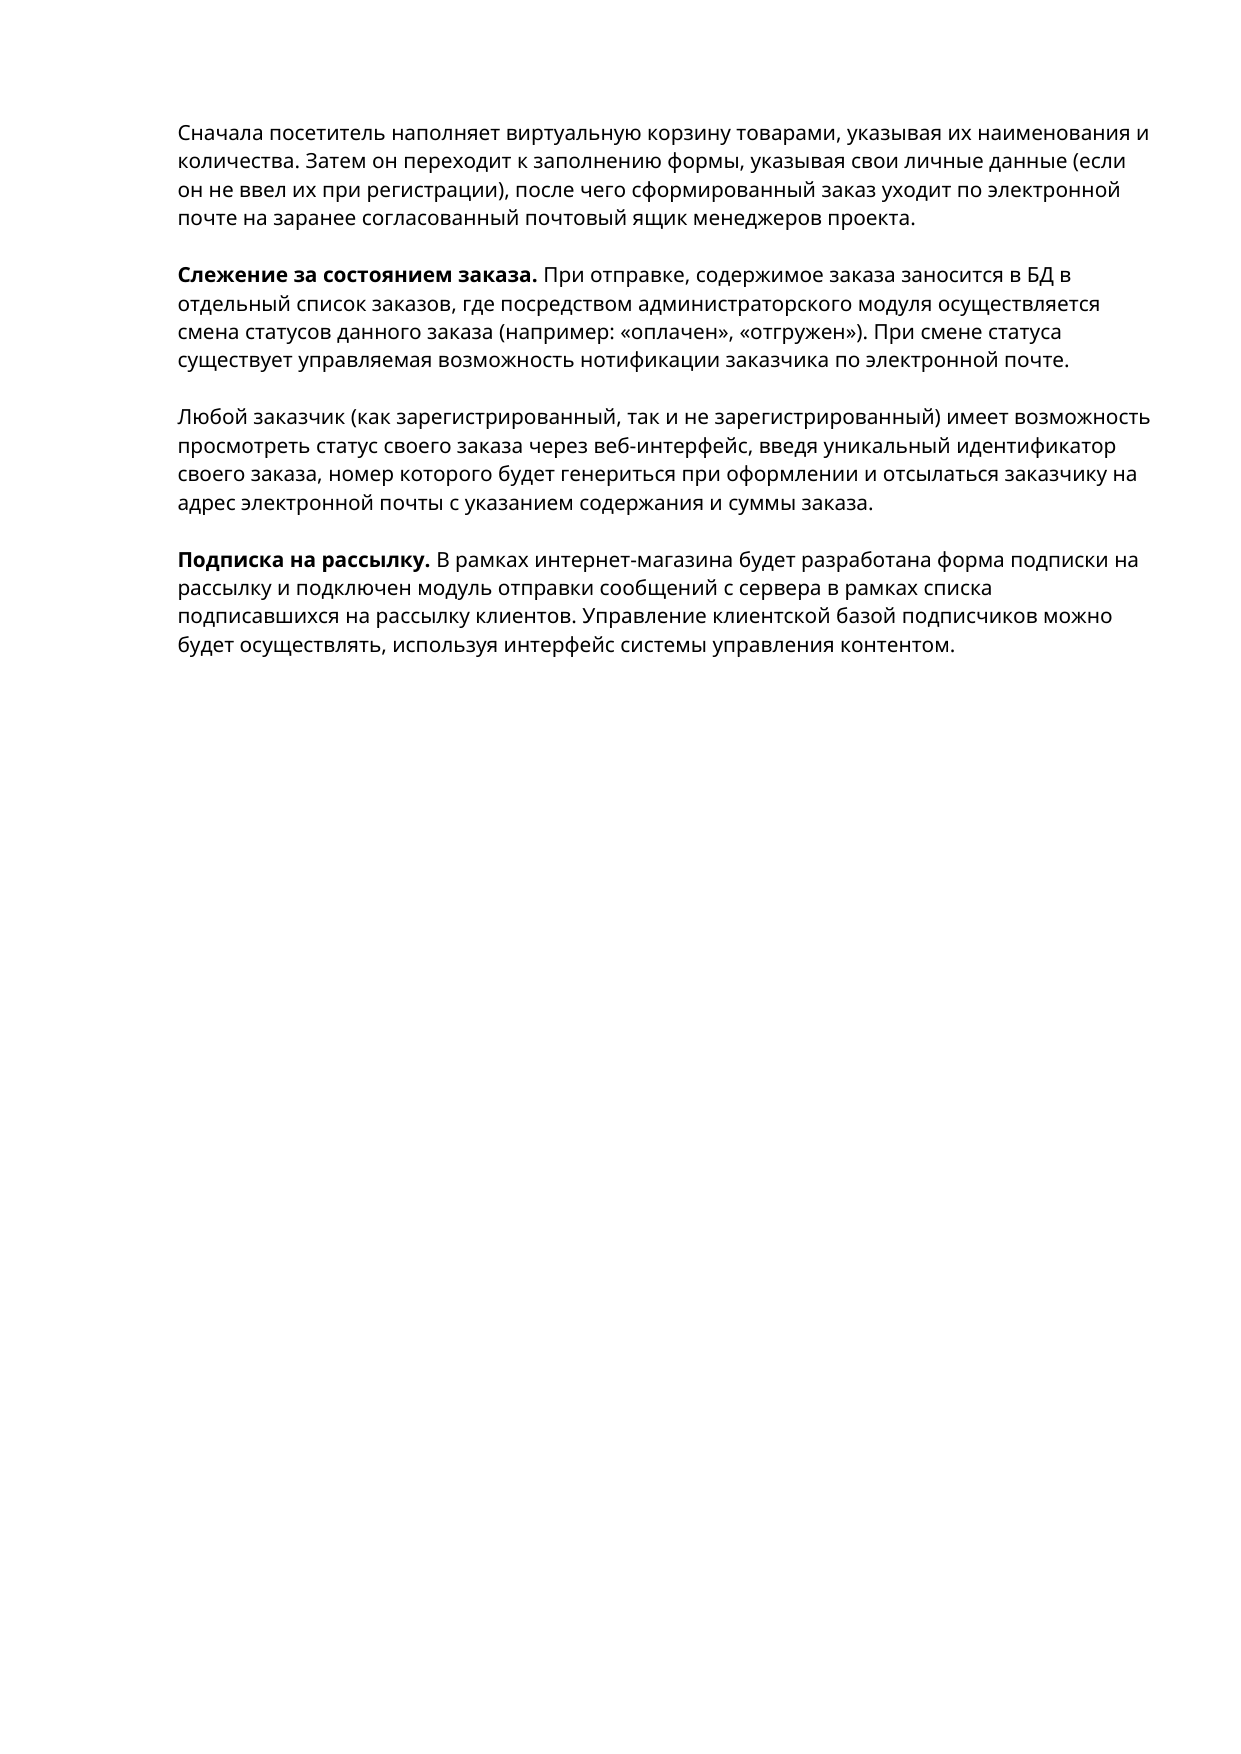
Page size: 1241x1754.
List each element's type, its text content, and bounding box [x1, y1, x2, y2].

text Слежение за состоянием заказа. При отправке, содержимое заказа заносится в БД в отдельный список заказов, где посредством администраторского модуля осуществляется смена статусов данного заказа (например: «оплачен», «отгружен»). При смене статуса существует управляемая возможность нотификации заказчика по электронной почте. [177, 260, 1152, 374]
text Подписка на рассылку. В рамках интернет-магазина будет разработана форма подписки на рассылку и подключен модуль отправки сообщений с сервера в рамках списка подписавшихся на рассылку клиентов. Управление клиентской базой подписчиков можно будет осуществлять, используя интерфейс системы управления контентом. [177, 545, 1152, 658]
text Любой заказчик (как зарегистрированный, так и не зарегистрированный) имеет возможность просмотреть статус своего заказа через веб-интерфейс, введя уникальный идентификатор своего заказа, номер которого будет генериться при оформлении и отсылаться заказчику на адрес электронной почты с указанием содержания и суммы заказа. [177, 402, 1152, 516]
text Сначала посетитель наполняет виртуальную корзину товарами, указывая их наименования и количества. Затем он переходит к заполнению формы, указывая свои личные данные (если он не ввел их при регистрации), после чего сформированный заказ уходит по электронной почте на заранее согласованный почтовый ящик менеджеров проекта. [177, 118, 1152, 232]
